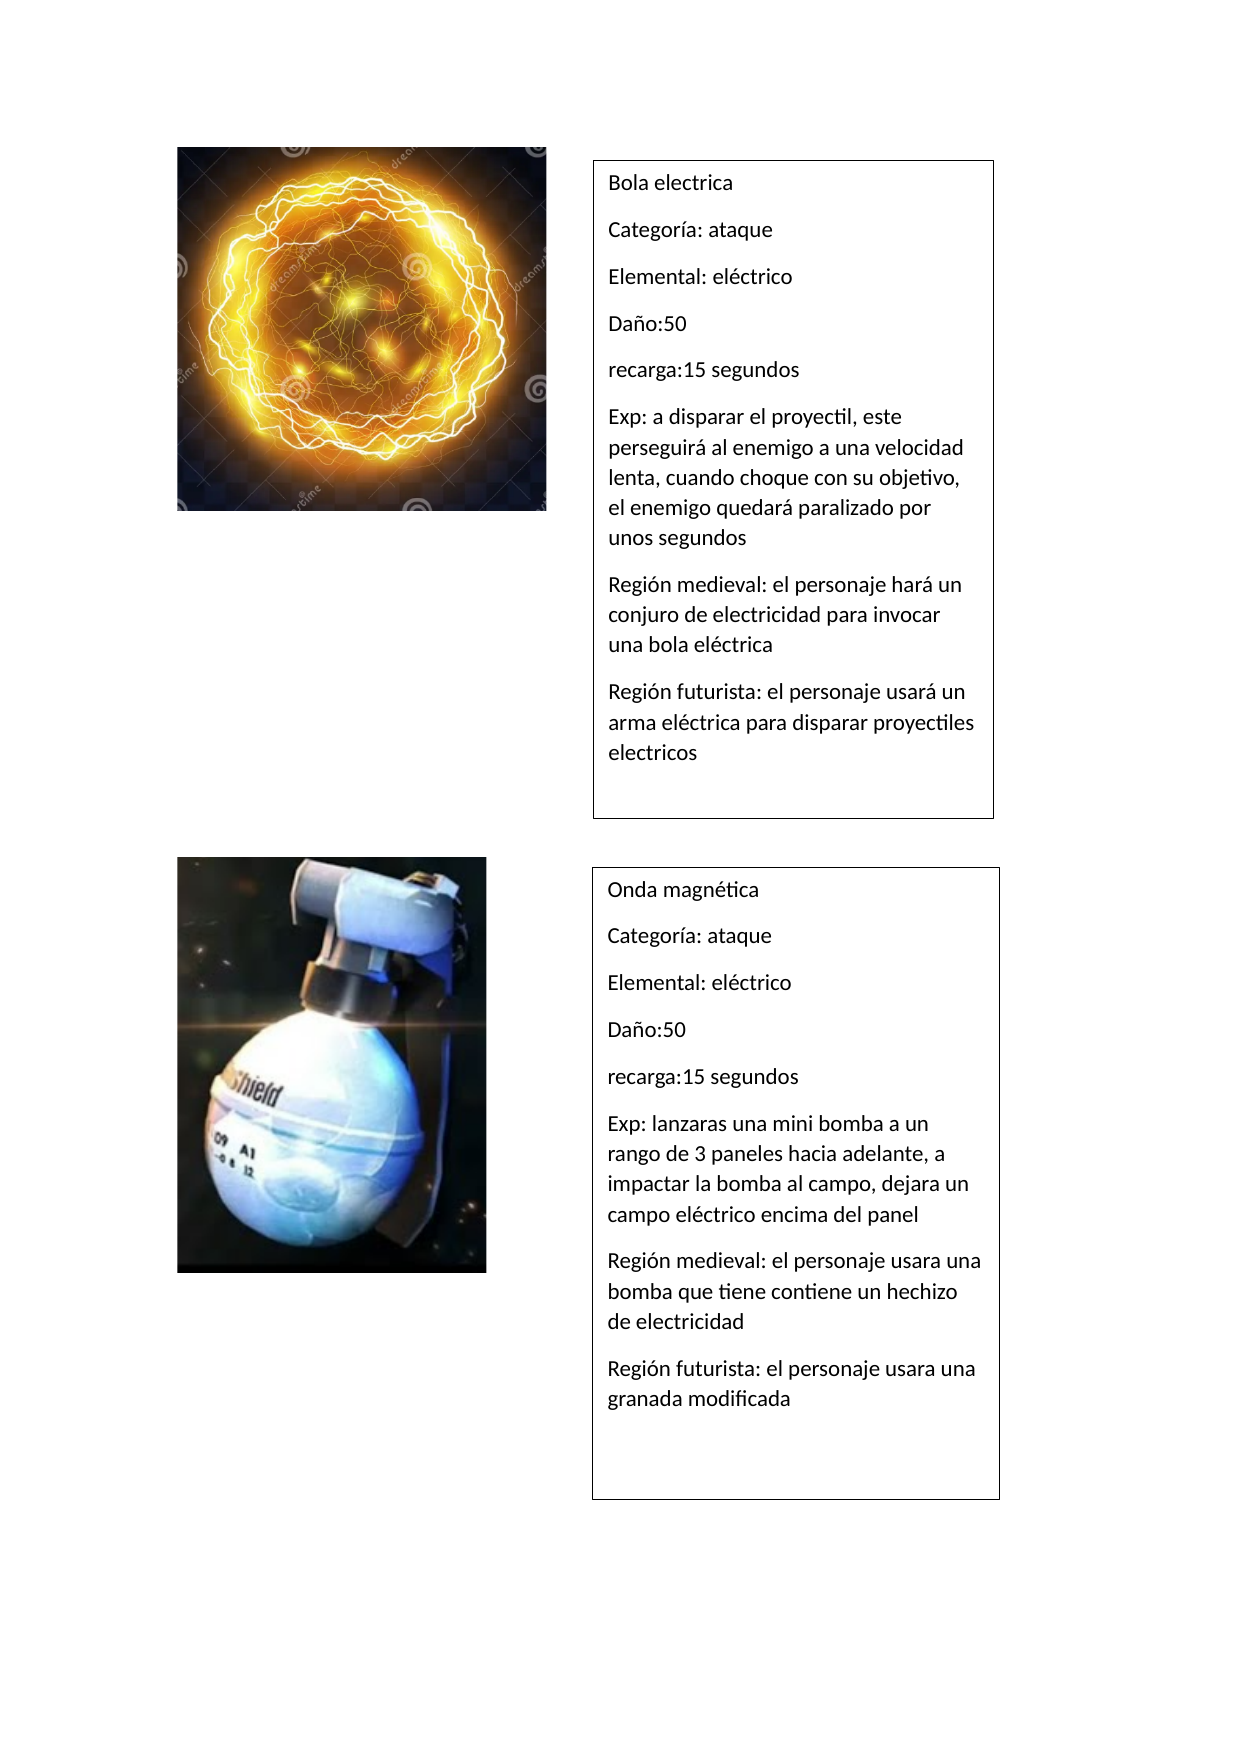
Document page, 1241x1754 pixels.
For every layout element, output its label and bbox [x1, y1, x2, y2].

picture [177, 147, 547, 511]
picture [177, 857, 487, 1273]
